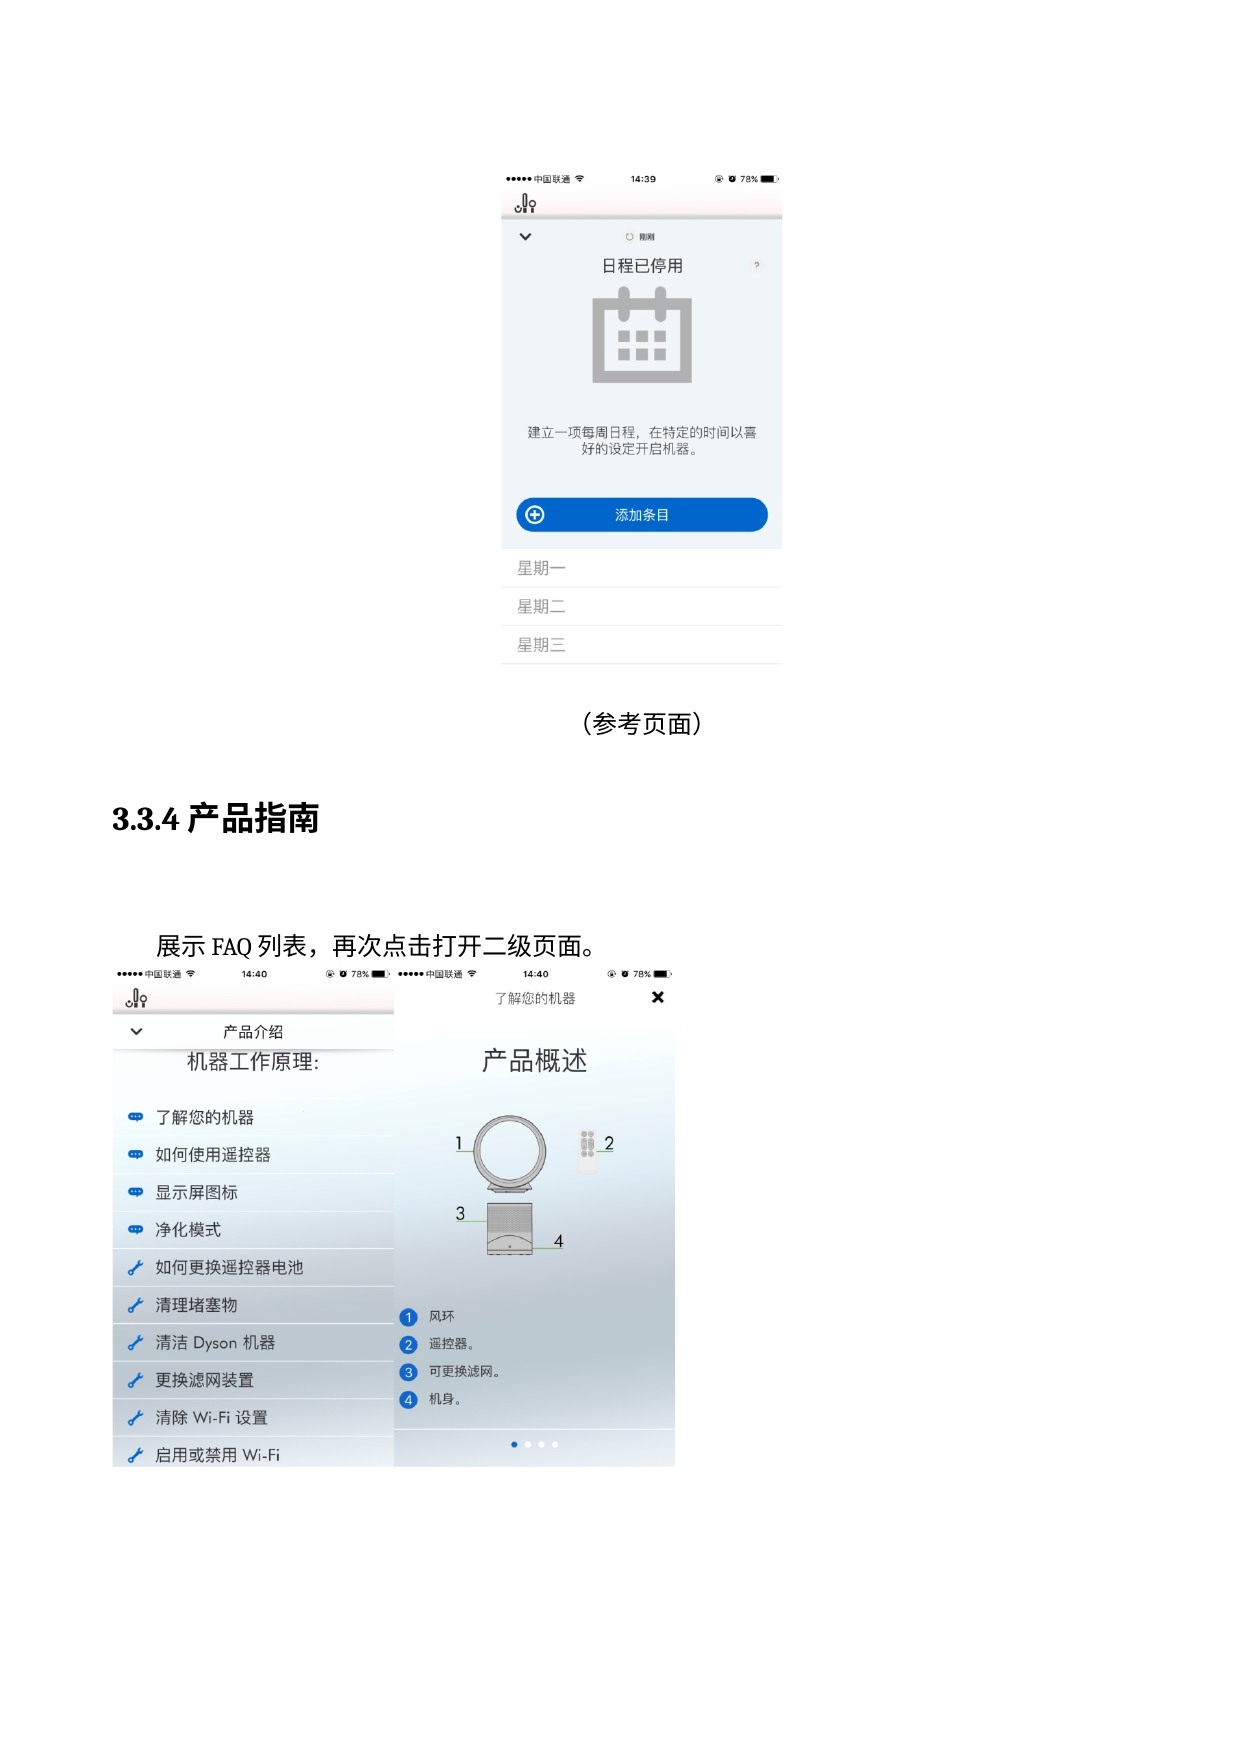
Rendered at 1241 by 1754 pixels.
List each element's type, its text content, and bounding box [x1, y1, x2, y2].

text 展示FAQ列表，再次点击打开二级页面。 [112, 922, 1128, 966]
picture [112, 966, 675, 1467]
text （参考页面） [112, 701, 1128, 745]
subtitle 产品指南 [112, 772, 1128, 860]
picture [501, 172, 783, 673]
